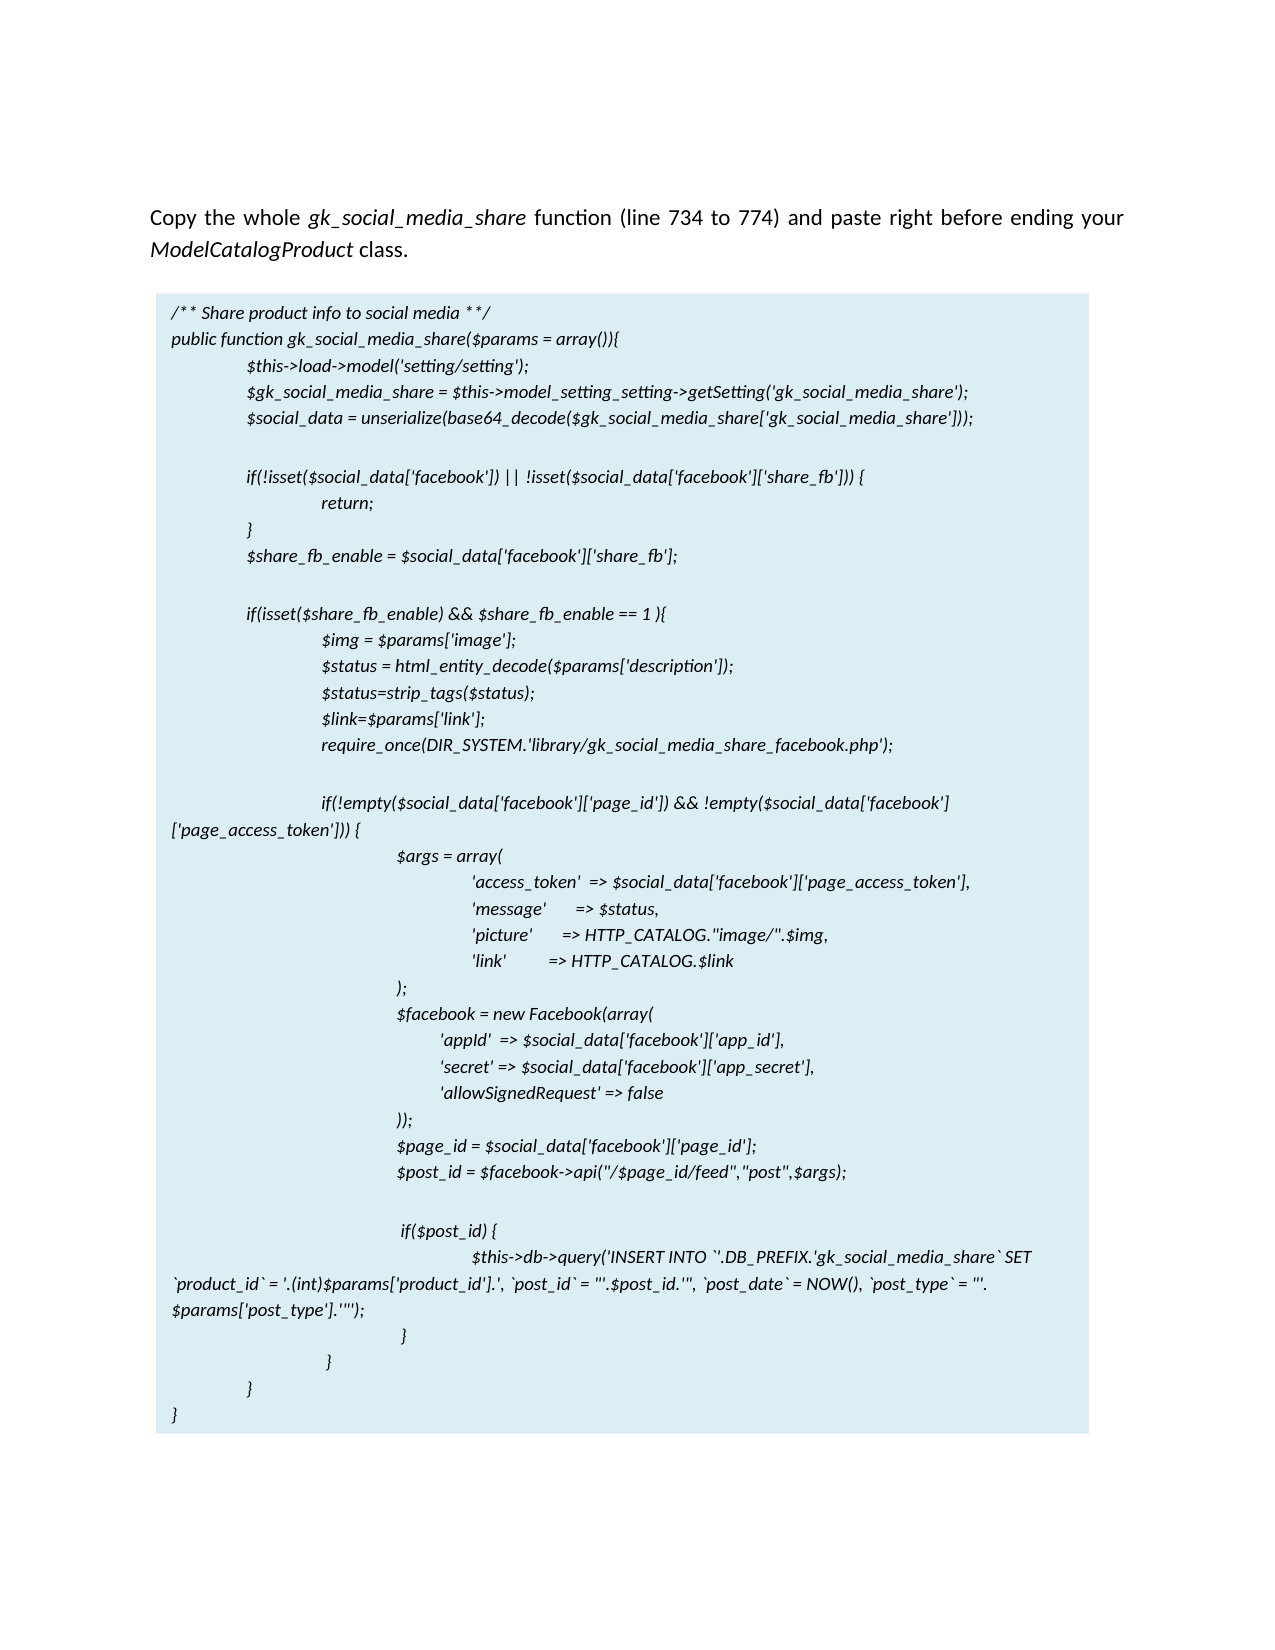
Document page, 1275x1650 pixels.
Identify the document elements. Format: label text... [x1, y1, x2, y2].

text Copy the whole gk_social_media_share function (line 734 to 774) and paste right before ending your ModelCatalogProduct class. [150, 203, 1125, 263]
